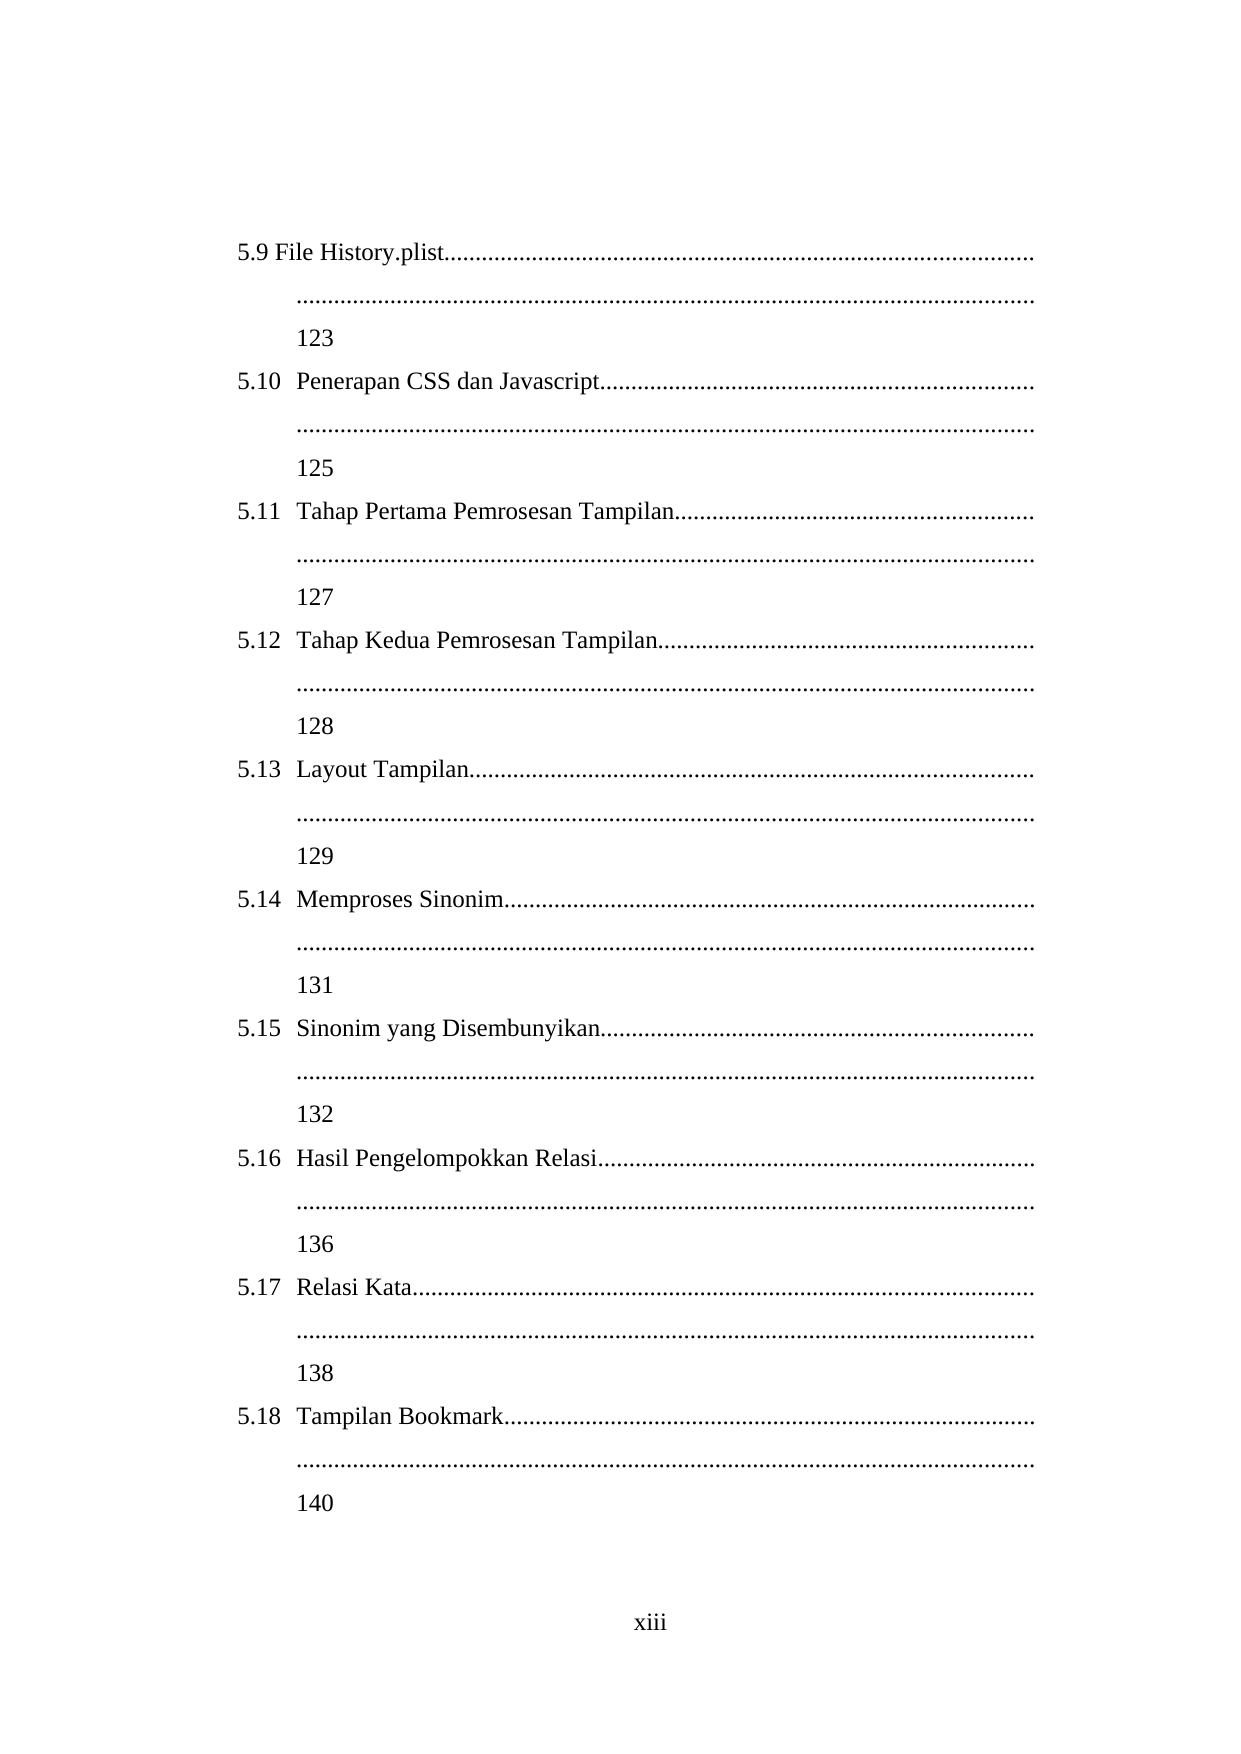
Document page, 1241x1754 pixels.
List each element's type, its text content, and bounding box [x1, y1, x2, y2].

list Tahap Kedua Pemrosesan Tampilan 128 [237, 625, 1063, 740]
list Tahap Pertama Pemrosesan Tampilan 127 [237, 496, 1063, 611]
list Tampilan Bookmark 140 [237, 1401, 1063, 1516]
list Sinonim yang Disembunyikan 132 [237, 1013, 1063, 1128]
list Penerapan CSS dan Javascript 125 [237, 366, 1063, 481]
list File History.plist 123 [237, 237, 1063, 352]
list Layout Tampilan 129 [237, 754, 1063, 869]
list Relasi Kata 138 [237, 1272, 1063, 1387]
list Memproses Sinonim 131 [237, 884, 1063, 999]
list Hasil Pengelompokkan Relasi 136 [237, 1143, 1063, 1258]
